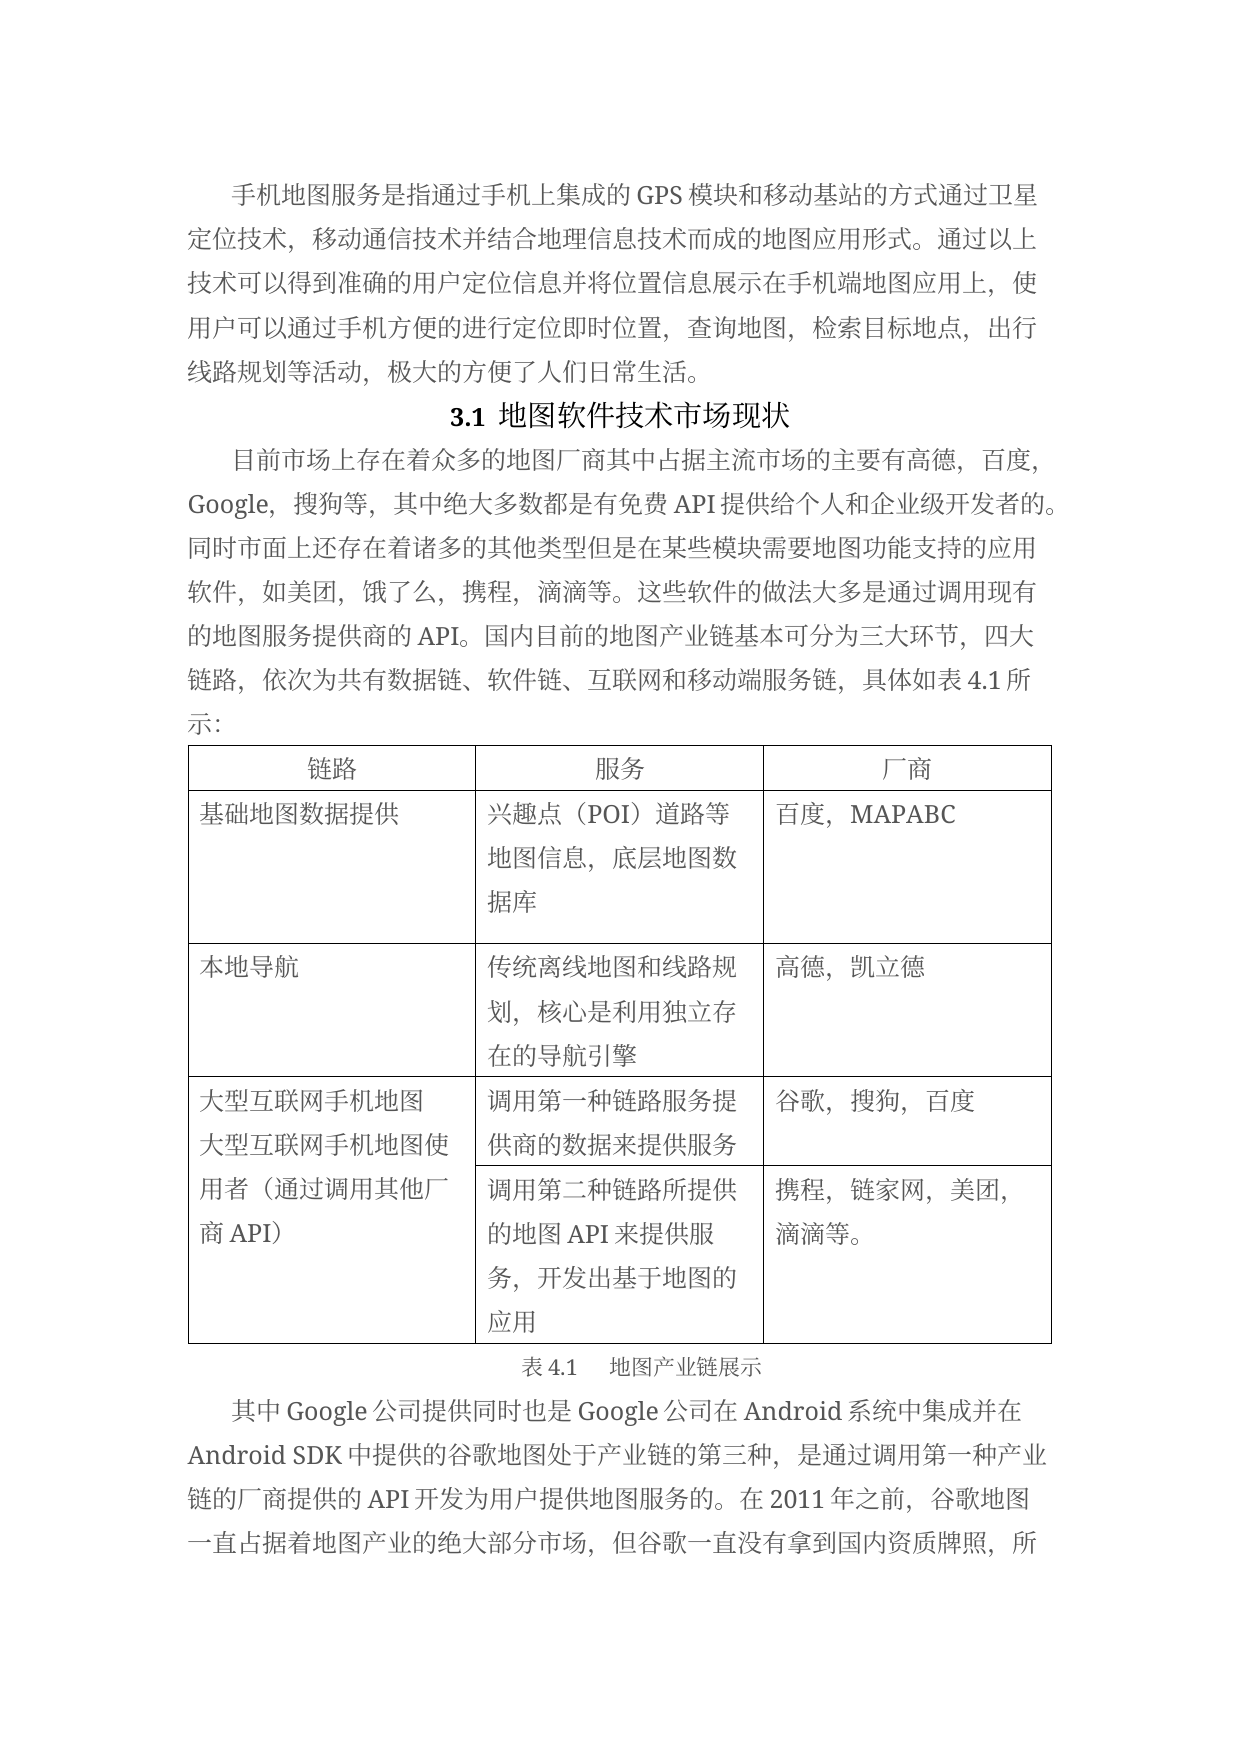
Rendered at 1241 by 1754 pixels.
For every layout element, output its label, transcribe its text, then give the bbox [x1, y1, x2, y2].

table_cell 百度，MAPABC [764, 791, 1051, 943]
table_cell 谷歌，搜狗，百度 [764, 1077, 1051, 1165]
table_cell 调用第一种链路服务提供商的数据来提供服务 [476, 1077, 763, 1165]
text 手机地图服务是指通过手机上集成的GPS模块和移动基站的方式通过卫星定位技术，移动通信技术并结合地理信息技术而成的地图应用形式。通过以上技术可以得到准确的用户定位信息并将位置信息展示在手机端地图应用上，使用户可以通过手机方便的进行定位即时位置，查询地图，检索目标地点，出行线路规划等活动，极大的方便了人们日常生活。 [187, 172, 1053, 392]
table_cell 本地导航 [189, 944, 475, 1076]
table_header 链路 [189, 746, 475, 790]
table_cell 高德，凯立德 [764, 944, 1051, 1076]
text 目前市场上存在着众多的地图厂商其中占据主流市场的主要有高德，百度，Google，搜狗等，其中绝大多数都是有免费API提供给个人和企业级开发者的。同时市面上还存在着诸多的其他类型但是在某些模块需要地图功能支持的应用软件，如美团，饿了么，携程，滴滴等。这些软件的做法大多是通过调用现有的地图服务提供商的API。国内目前的地图产业链基本可分为三大环节，四大链路，依次为共有数据链、软件链、互联网和移动端服务链，具体如表4.1所示： [187, 436, 1053, 745]
table_header 服务 [476, 746, 763, 790]
table_cell 基础地图数据提供 [189, 791, 475, 943]
table_cell 大型互联网手机地图 大型互联网手机地图使用者（通过调用其他厂商API） [189, 1077, 475, 1343]
table_cell 兴趣点（POI）道路等地图信息，底层地图数据库 [476, 791, 763, 943]
table_header 厂商 [764, 746, 1051, 790]
table_cell 调用第二种链路所提供的地图API来提供服务，开发出基于地图的应用 [476, 1166, 763, 1343]
table_cell 传统离线地图和线路规划，核心是利用独立存在的导航引擎 [476, 944, 763, 1076]
text 表4.1 地图产业链展示 [187, 1344, 1053, 1388]
table_cell 携程，链家网，美团，滴滴等。 [764, 1166, 1051, 1343]
text 3.1 地图软件技术市场现状 [187, 392, 1053, 436]
